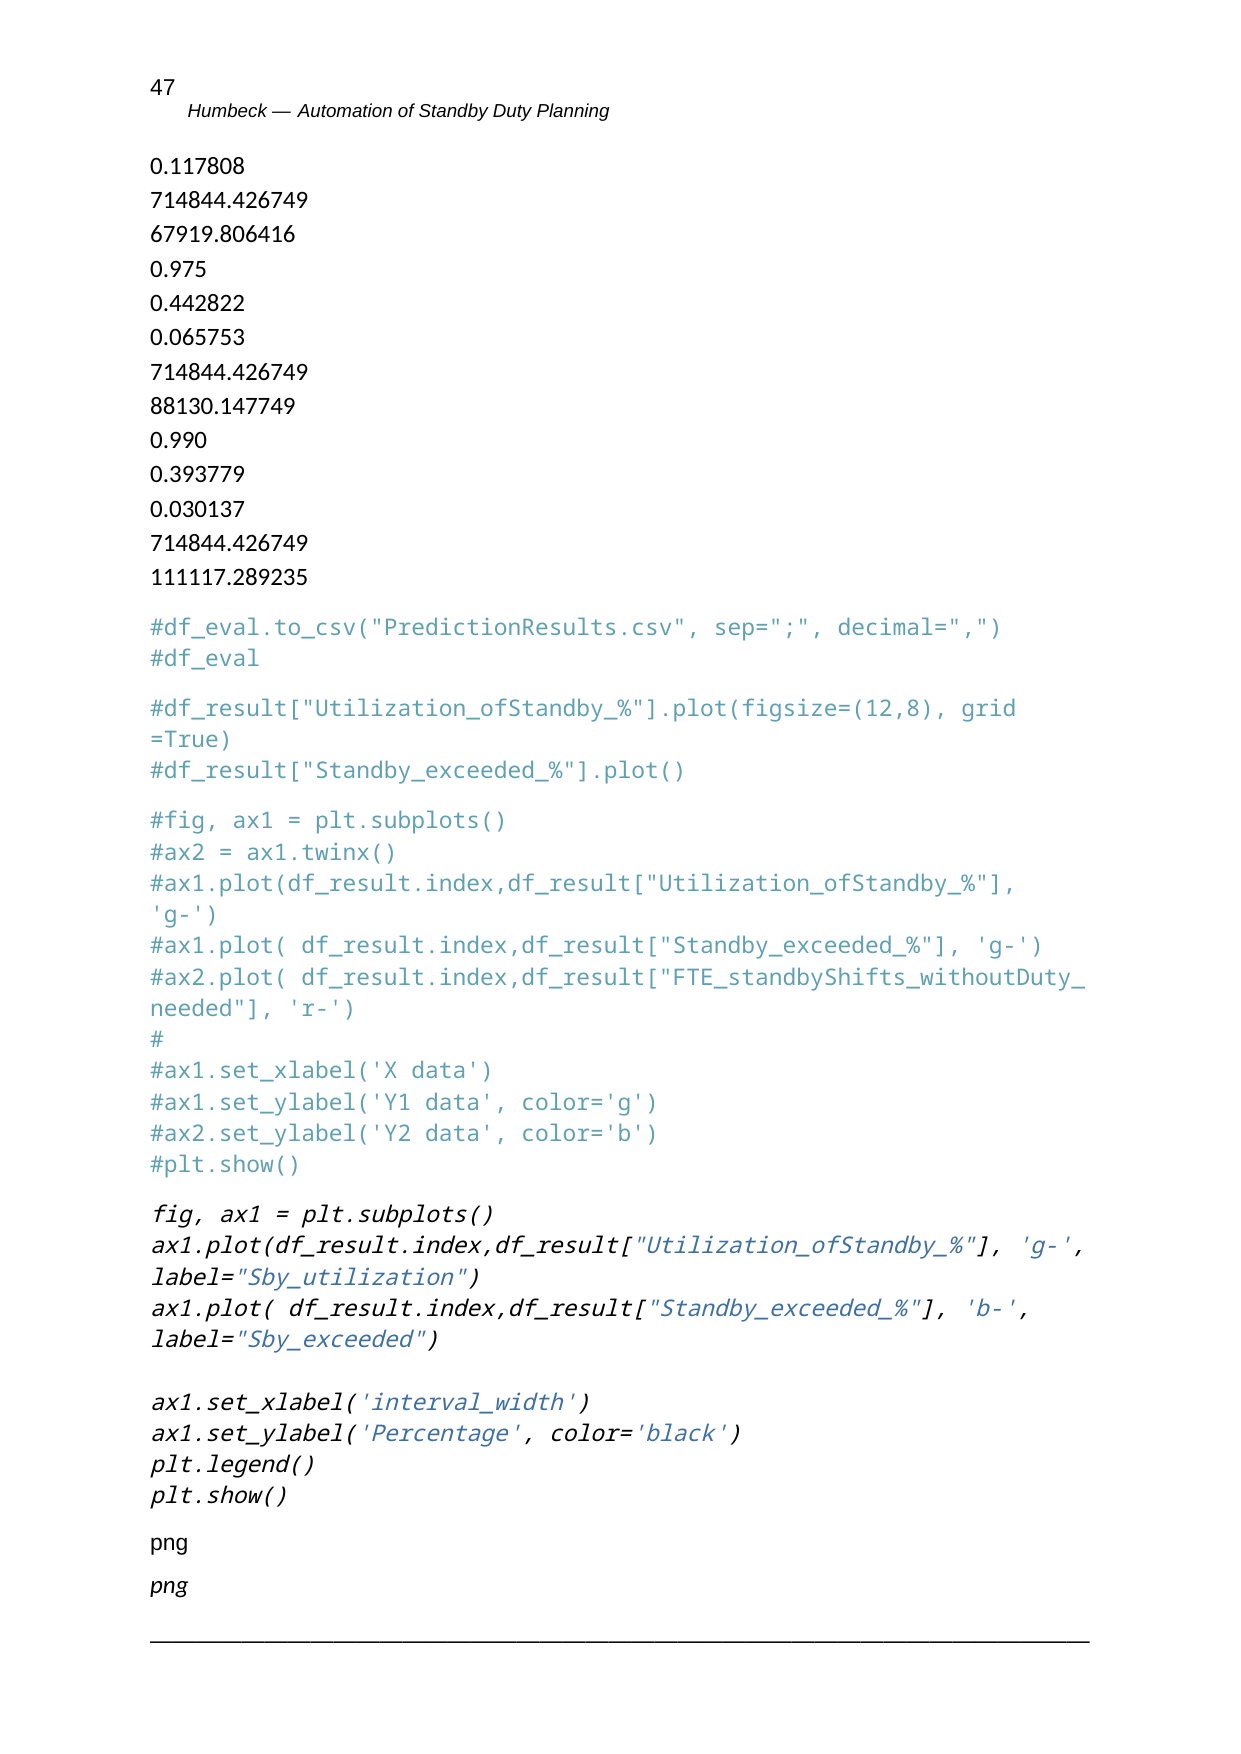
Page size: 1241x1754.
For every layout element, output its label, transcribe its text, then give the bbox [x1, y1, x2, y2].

text 0.393779 [150, 458, 1090, 489]
text 0.030137 [150, 493, 1090, 523]
text 0.065753 [150, 321, 1090, 352]
text 0.442822 [150, 287, 1090, 318]
text png [150, 1569, 1090, 1599]
text 714844.426749 [150, 527, 1090, 557]
text 714844.426749 [150, 184, 1090, 215]
text 0.975 [150, 253, 1090, 283]
text #df_eval.to_csv("PredictionResults.csv", sep=";", decimal=",") #df_eval [150, 611, 1090, 673]
text 67919.806416 [150, 218, 1090, 249]
text fig, ax1 = plt.subplots() ax1.plot(df_result.index,df_result["Utilization_ofStandby_%"], 'g-', label="Sby_utilization") ax1.plot( df_result.index,df_result["Standby_exceeded_%"], 'b-', label="Sby_exceeded") ax1.set_xlabel('interval_width') ax1.set_ylabel('Percentage', color='black') plt.legend() plt.show() [150, 1198, 1090, 1511]
text #df_result["Utilization_ofStandby_%"].plot(figsize=(12,8), grid =True) #df_result["Standby_exceeded_%"].plot() [150, 692, 1090, 786]
text 88130.147749 [150, 390, 1090, 420]
text 111117.289235 [150, 561, 1090, 592]
text 714844.426749 [150, 356, 1090, 386]
text #fig, ax1 = plt.subplots() #ax2 = ax1.twinx() #ax1.plot(df_result.index,df_result["Utilization_ofStandby_%"], 'g-') #ax1.plot( df_result.index,df_result["Standby_exceeded_%"], 'g-') #ax2.plot( df_result.index,df_result["FTE_standbyShifts_withoutDuty_needed"], 'r-') # #ax1.set_xlabel('X data') #ax1.set_ylabel('Y1 data', color='g') #ax2.set_ylabel('Y2 data', color='b') #plt.show() [150, 804, 1090, 1179]
text png [150, 1529, 1090, 1556]
text 0.990 [150, 424, 1090, 455]
text 0.117808 [150, 150, 1090, 181]
